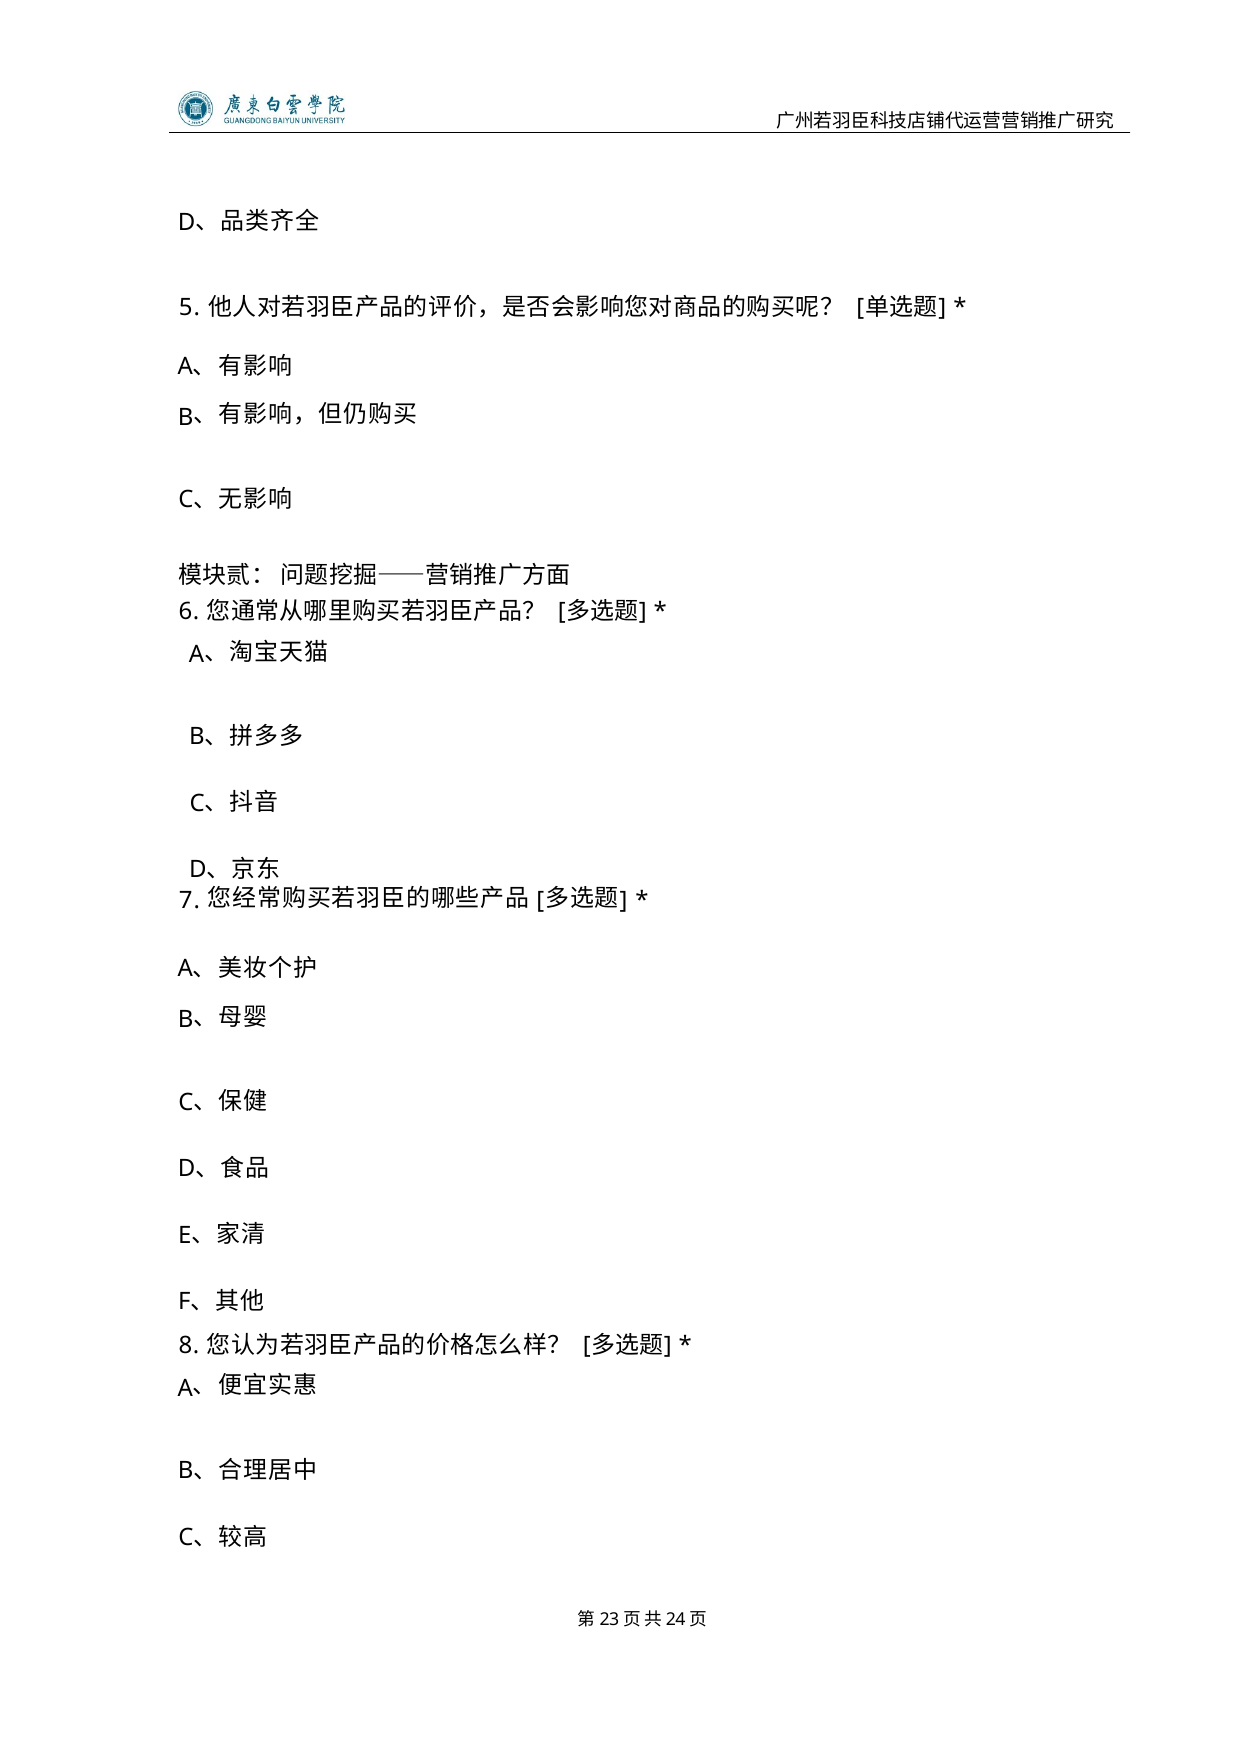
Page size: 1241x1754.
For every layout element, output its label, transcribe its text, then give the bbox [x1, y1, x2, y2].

text 5. 他人对若羽臣产品的评价，是否会影响您对商品的购买呢？ [单选题] * [179, 290, 1122, 322]
text D、食品 [178, 1152, 1122, 1184]
text B、母婴 [178, 1019, 1122, 1085]
text B、拼多多 [189, 720, 1122, 752]
text E、家清 [178, 1218, 1122, 1251]
text D、京东 [189, 853, 1122, 885]
text 8. 您认为若羽臣产品的价格怎么样？ [多选题] * [178, 1327, 1122, 1360]
text 7. 您经常购买若羽臣的哪些产品 [多选题] * [179, 895, 1122, 952]
text F、其他 [178, 1285, 1122, 1317]
text A、淘宝天猫 [189, 653, 1122, 720]
text 6. 您通常从哪里购买若羽臣产品？ [多选题] * [178, 593, 1122, 626]
text B、有影响，但仍购买 [178, 416, 1122, 483]
text A、美妆个护 [177, 952, 1122, 984]
text A、有影响 [177, 350, 1122, 382]
text 模块贰： 问题挖掘——营销推广方面 [178, 558, 1122, 590]
text B、合理居中 [178, 1454, 1122, 1486]
text C、无影响 [178, 483, 1122, 515]
text A、便宜实惠 [177, 1387, 1122, 1454]
text D、品类齐全 [178, 205, 1122, 238]
picture [177, 90, 346, 127]
text C、抖音 [189, 787, 1122, 819]
text C、保健 [178, 1085, 1122, 1118]
text C、较高 [178, 1521, 1122, 1553]
